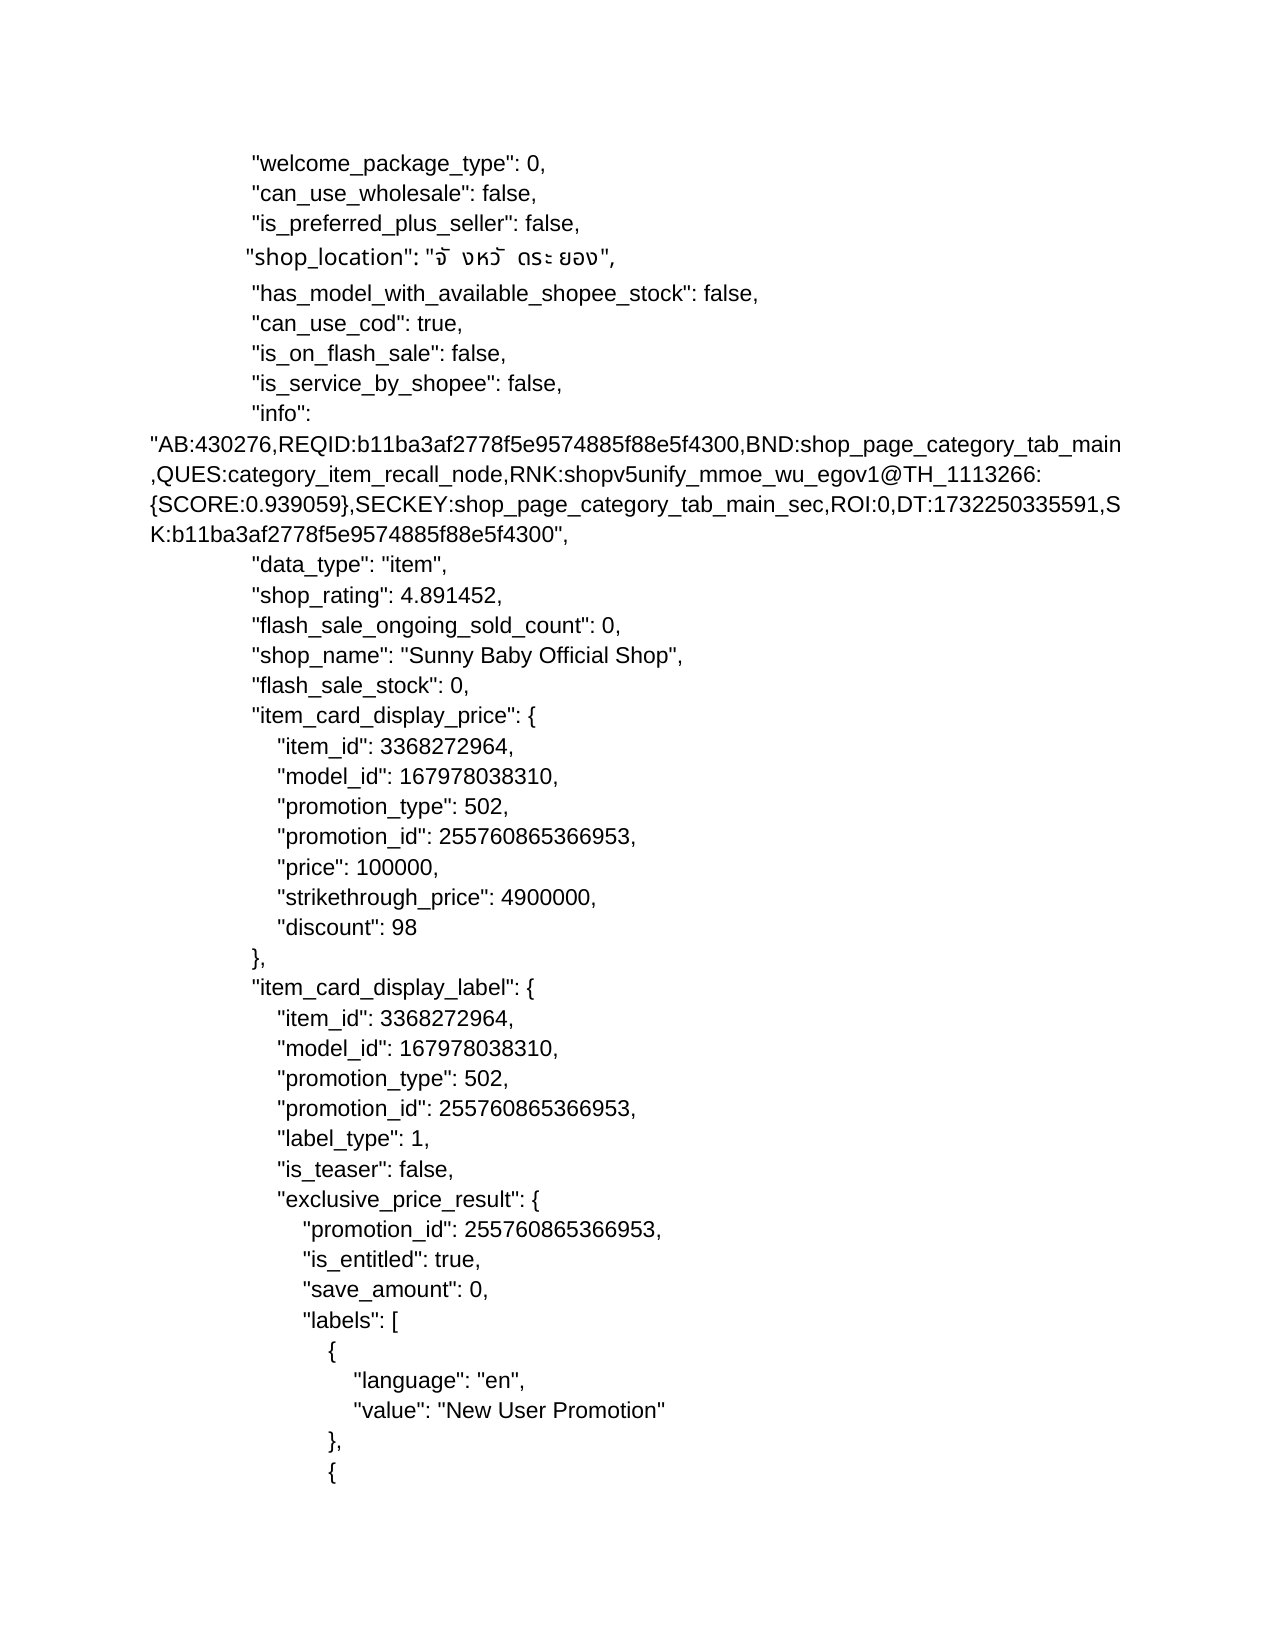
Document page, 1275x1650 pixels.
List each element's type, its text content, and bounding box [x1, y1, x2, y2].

text "promotion_type": 502, [150, 1065, 1125, 1091]
text "shop_name": "Sunny Baby Official Shop", [150, 642, 1125, 668]
text "language": "en", [150, 1367, 1125, 1393]
text "is_entitled": true, [150, 1246, 1125, 1272]
text { [150, 1337, 1125, 1363]
text }, [150, 1427, 1125, 1454]
text "save_amount": 0, [150, 1276, 1125, 1303]
text "labels": [ [150, 1307, 1125, 1333]
text "welcome_package_type": 0, [150, 150, 1125, 176]
text "item_card_display_label": { [150, 974, 1125, 1001]
text "is_service_by_shopee": false, [150, 370, 1125, 396]
text "shop_rating": 4.891452, [150, 582, 1125, 608]
text "is_teaser": false, [150, 1156, 1125, 1182]
text "item_id": 3368272964, [150, 1004, 1125, 1031]
text "flash_sale_ongoing_sold_count": 0, [150, 612, 1125, 638]
text "item_card_display_price": { [150, 702, 1125, 729]
text "value": "New User Promotion" [150, 1397, 1125, 1423]
text { [150, 1458, 1125, 1484]
text "can_use_wholesale": false, [150, 180, 1125, 207]
text "model_id": 167978038310, [150, 763, 1125, 789]
text "info": "AB:430276,REQID:b11ba3af2778f5e9574885f88e5f4300,BND:shop_page_category_tab_main,QUES:category_item_recall_node,RNK:shopv5unify_mmoe_wu_egov1@TH_1113266:{SCORE:0.939059},SECKEY:shop_page_category_tab_main_sec,ROI:0,DT:1732250335591,SK:b11ba3af2778f5e9574885f88e5f4300", [150, 400, 1125, 547]
text "data_type": "item", [150, 551, 1125, 578]
text "flash_sale_stock": 0, [150, 672, 1125, 698]
text "promotion_id": 255760865366953, [150, 1095, 1125, 1121]
text "strikethrough_price": 4900000, [150, 884, 1125, 910]
text "promotion_id": 255760865366953, [150, 1216, 1125, 1242]
text "label_type": 1, [150, 1125, 1125, 1152]
text "promotion_id": 255760865366953, [150, 823, 1125, 849]
text "shop_location": "จังหวัดระยอง", [150, 241, 1125, 274]
text "model_id": 167978038310, [150, 1035, 1125, 1061]
text "is_on_flash_sale": false, [150, 340, 1125, 366]
text "promotion_type": 502, [150, 793, 1125, 819]
text "exclusive_price_result": { [150, 1186, 1125, 1212]
text "has_model_with_available_shopee_stock": false, [150, 279, 1125, 306]
text "price": 100000, [150, 853, 1125, 880]
text "item_id": 3368272964, [150, 733, 1125, 759]
text "can_use_cod": true, [150, 310, 1125, 336]
text "is_preferred_plus_seller": false, [150, 210, 1125, 237]
text }, [150, 944, 1125, 970]
text "discount": 98 [150, 914, 1125, 940]
